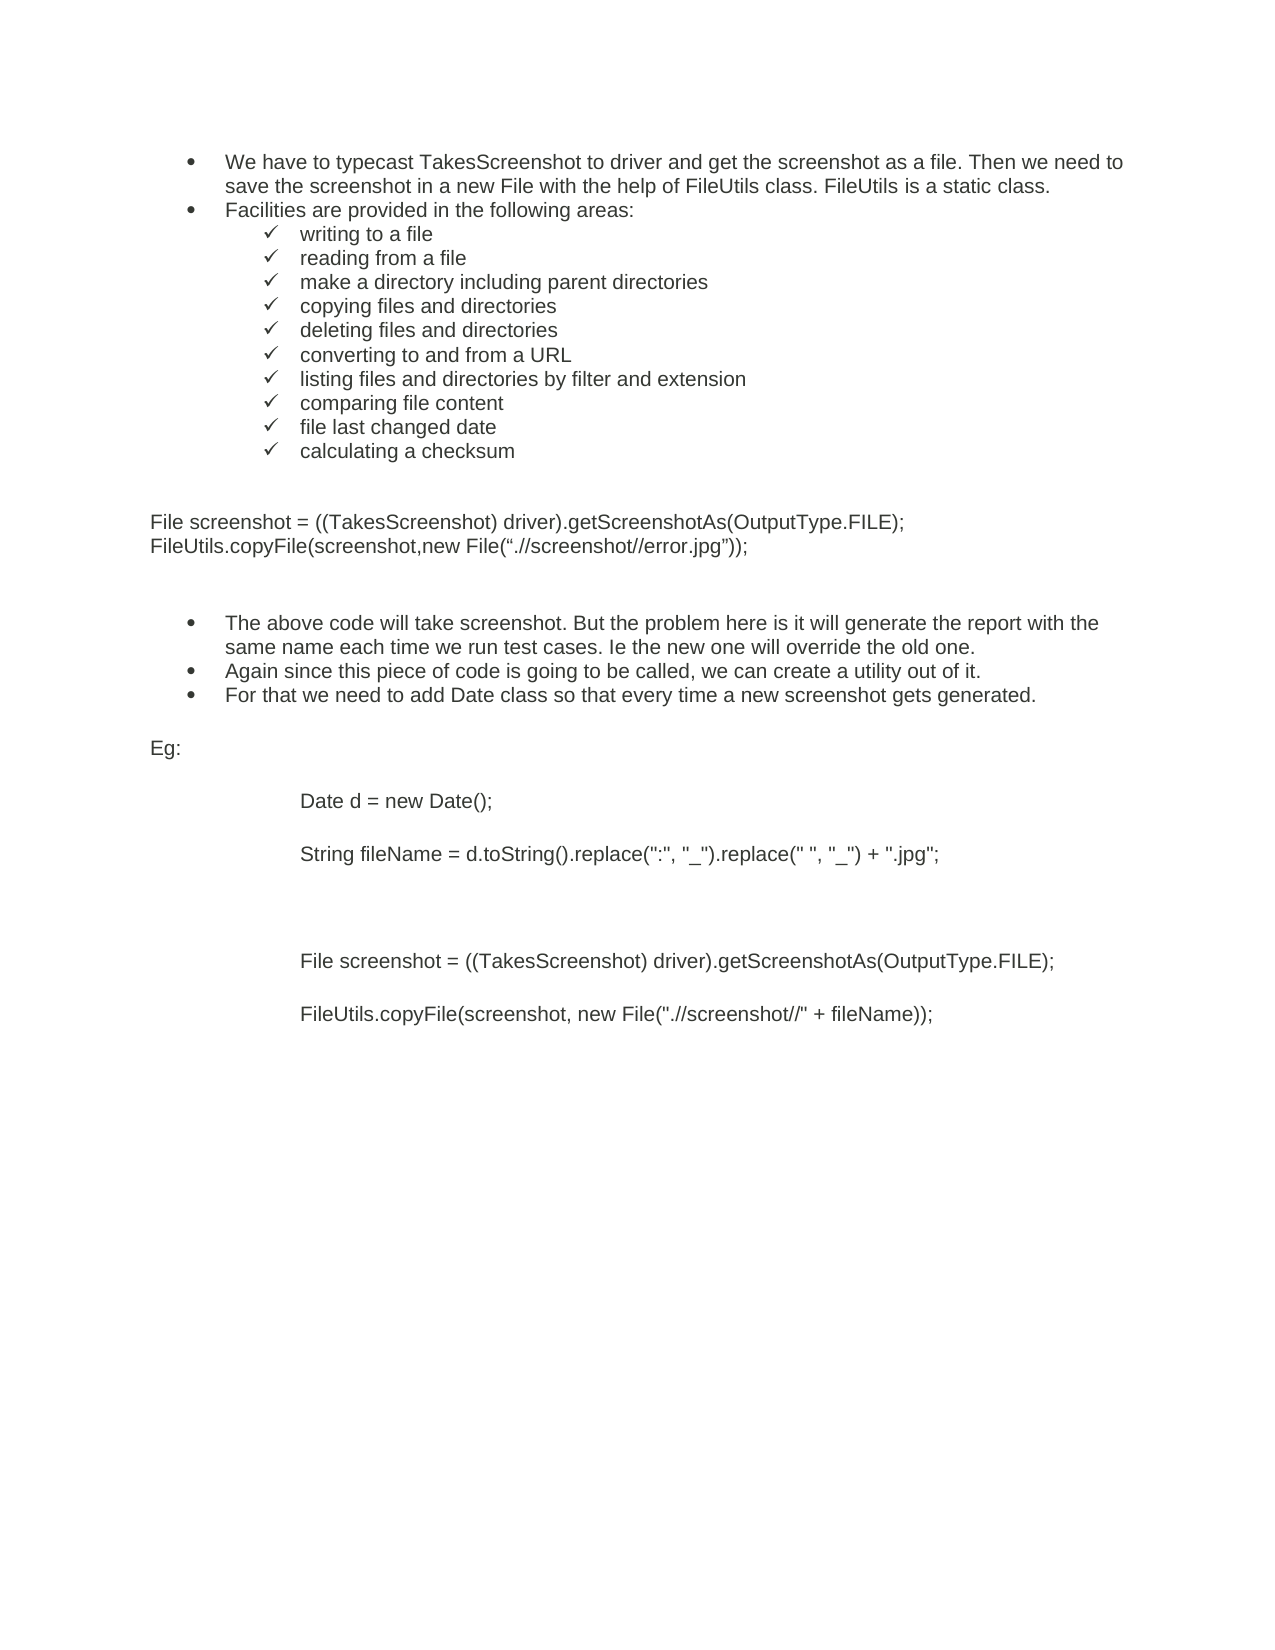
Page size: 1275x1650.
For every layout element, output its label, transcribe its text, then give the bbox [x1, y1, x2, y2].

list writing to a file [262, 222, 1125, 246]
list For that we need to add Date class so that every time a new screenshot gets generated. [187, 683, 1125, 707]
list listing files and directories by filter and extension [262, 366, 1125, 391]
text FileUtils.copyFile(screenshot, new File(".//screenshot//" + fileName)); [150, 1002, 1125, 1026]
text String fileName = d.toString().replace(":", "_").replace(" ", "_") + ".jpg"; [150, 842, 1125, 866]
text File screenshot = ((TakesScreenshot) driver).getScreenshotAs(OutputType.FILE); [150, 510, 1125, 534]
list calculating a checksum [262, 439, 1125, 463]
list Facilities are provided in the following areas: [187, 198, 1125, 222]
list The above code will take screenshot. But the problem here is it will generate the report with the same name each time we run test cases. Ie the new one will override the old one. [187, 611, 1125, 659]
text File screenshot = ((TakesScreenshot) driver).getScreenshotAs(OutputType.FILE); [150, 948, 1125, 972]
list deleting files and directories [262, 318, 1125, 342]
list reading from a file [262, 246, 1125, 270]
list Again since this piece of code is going to be called, we can create a utility out of it. [187, 659, 1125, 683]
text Date d = new Date(); [225, 789, 1125, 813]
list converting to and from a URL [262, 342, 1125, 366]
list file last changed date [262, 414, 1125, 439]
list comparing file content [262, 391, 1125, 414]
list We have to typecast TakesScreenshot to driver and get the screenshot as a file. Then we need to save the screenshot in a new File with the help of FileUtils class. FileUtils is a static class. [187, 150, 1125, 198]
list make a directory including parent directories [262, 270, 1125, 294]
text FileUtils.copyFile(screenshot,new File(“.//screenshot//error.jpg”)); [150, 534, 1125, 558]
text Eg: [150, 736, 1125, 760]
list copying files and directories [262, 294, 1125, 318]
